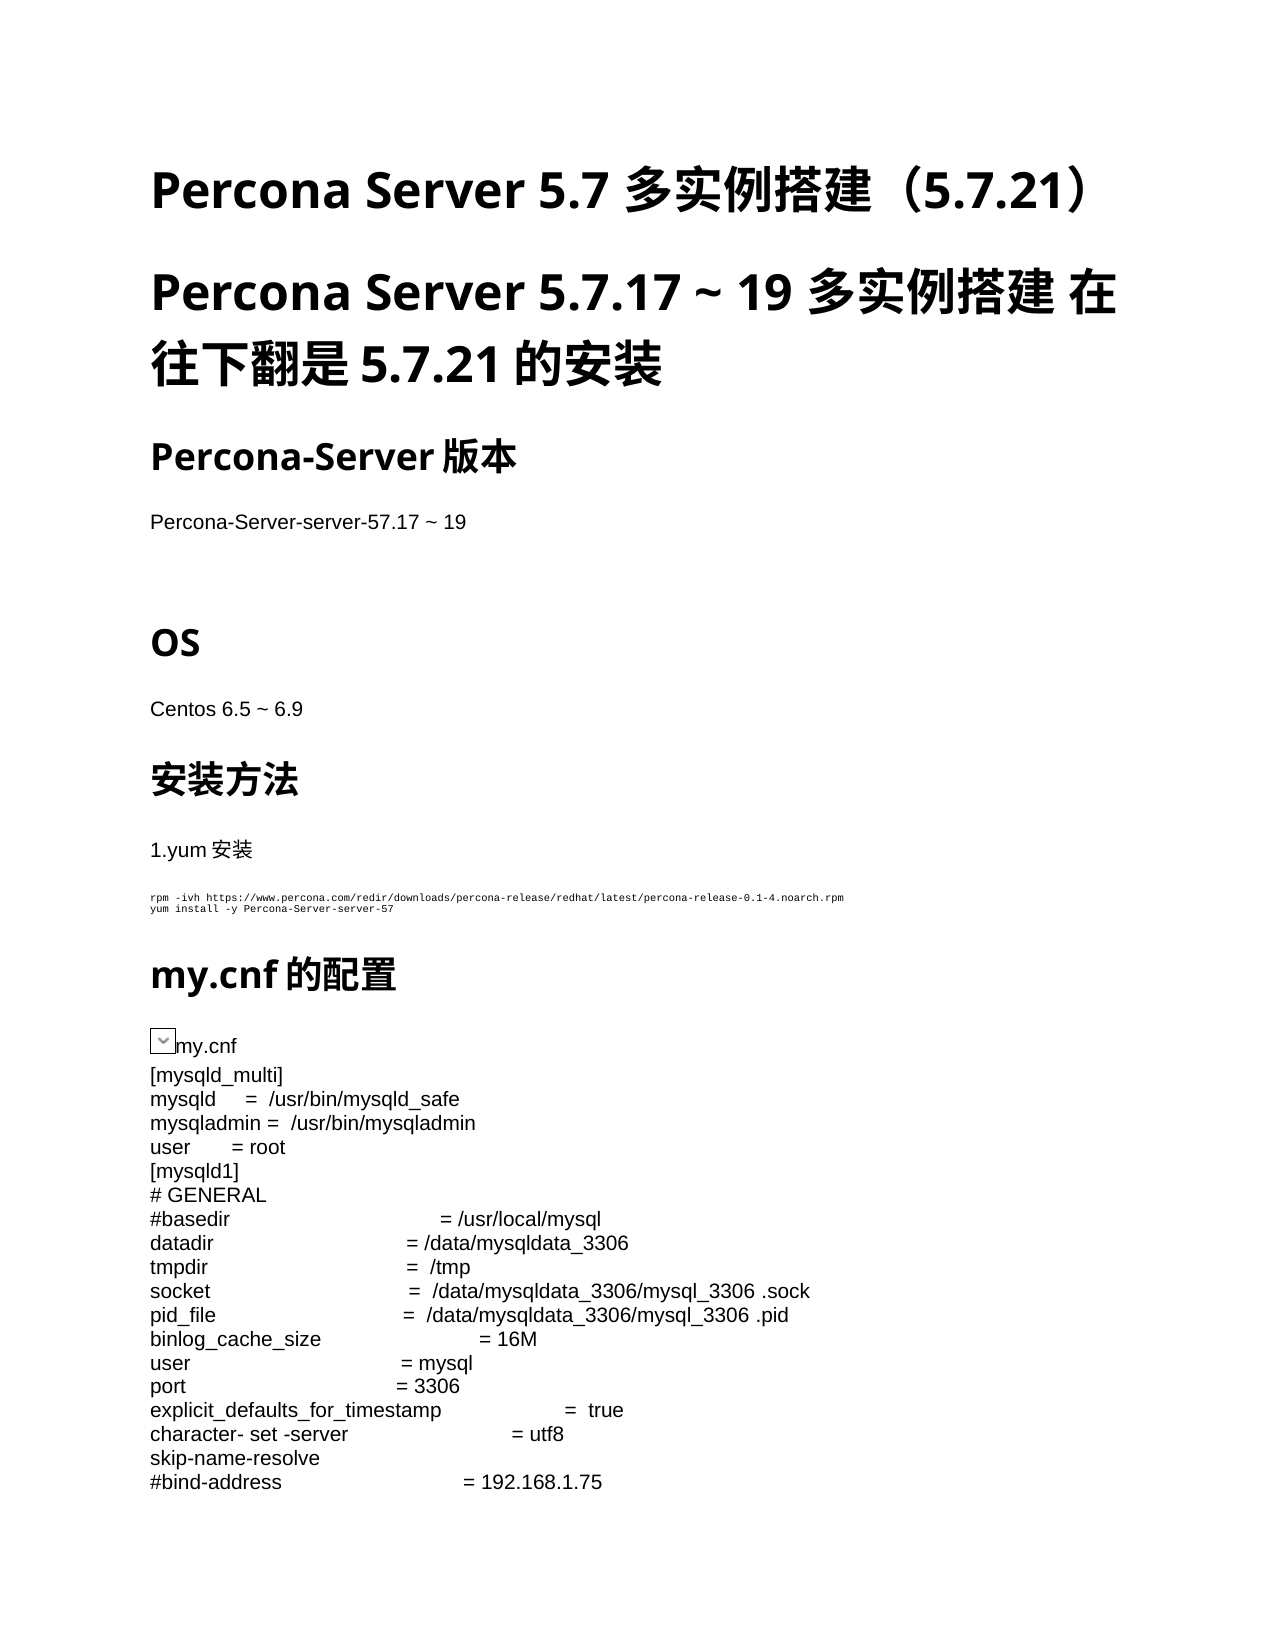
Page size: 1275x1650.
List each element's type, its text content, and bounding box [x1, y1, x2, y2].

text socket = /data/mysqldata_3306/mysql_3306 .sock [150, 1278, 1125, 1302]
text datadir = /data/mysqldata_3306 [150, 1231, 1125, 1254]
text 1.yum安装 [150, 833, 1125, 863]
text Centos 6.5 ~ 6.9 [150, 697, 1125, 721]
text #basedir = /usr/local/mysql [150, 1207, 1125, 1231]
text my.cnf [150, 1029, 1125, 1063]
subtitle 安装方法 [150, 750, 1125, 804]
subtitle OS [150, 616, 1125, 667]
text skip-name-resolve [150, 1446, 1125, 1470]
text #bind-address = 192.168.1.75 [150, 1470, 1125, 1494]
text user = mysql [150, 1350, 1125, 1374]
subtitle Percona Server 5.7.17 ~ 19 多实例搭建 在往下翻是5.7.21的安装 [150, 252, 1125, 397]
text explicit_defaults_for_timestamp = true [150, 1398, 1125, 1422]
text binlog_cache_size = 16M [150, 1326, 1125, 1350]
text user = root [150, 1135, 1125, 1159]
text Percona-Server-server-57.17 ~ 19 [150, 510, 1125, 534]
text [mysqld_multi] [150, 1063, 1125, 1087]
text port = 3306 [150, 1374, 1125, 1398]
text character- set -server = utf8 [150, 1422, 1125, 1446]
text tmpdir = /tmp [150, 1254, 1125, 1278]
subtitle Percona-Server版本 [150, 426, 1125, 481]
text # GENERAL [150, 1183, 1125, 1207]
text [mysqld1] [150, 1159, 1125, 1183]
text mysqladmin = /usr/bin/mysqladmin [150, 1111, 1125, 1135]
picture [151, 1029, 175, 1053]
text mysqld = /usr/bin/mysqld_safe [150, 1087, 1125, 1111]
subtitle Percona Server 5.7 多实例搭建（5.7.21） [150, 150, 1125, 223]
subtitle my.cnf的配置 [150, 945, 1125, 1000]
text pid_file = /data/mysqldata_3306/mysql_3306 .pid [150, 1302, 1125, 1326]
